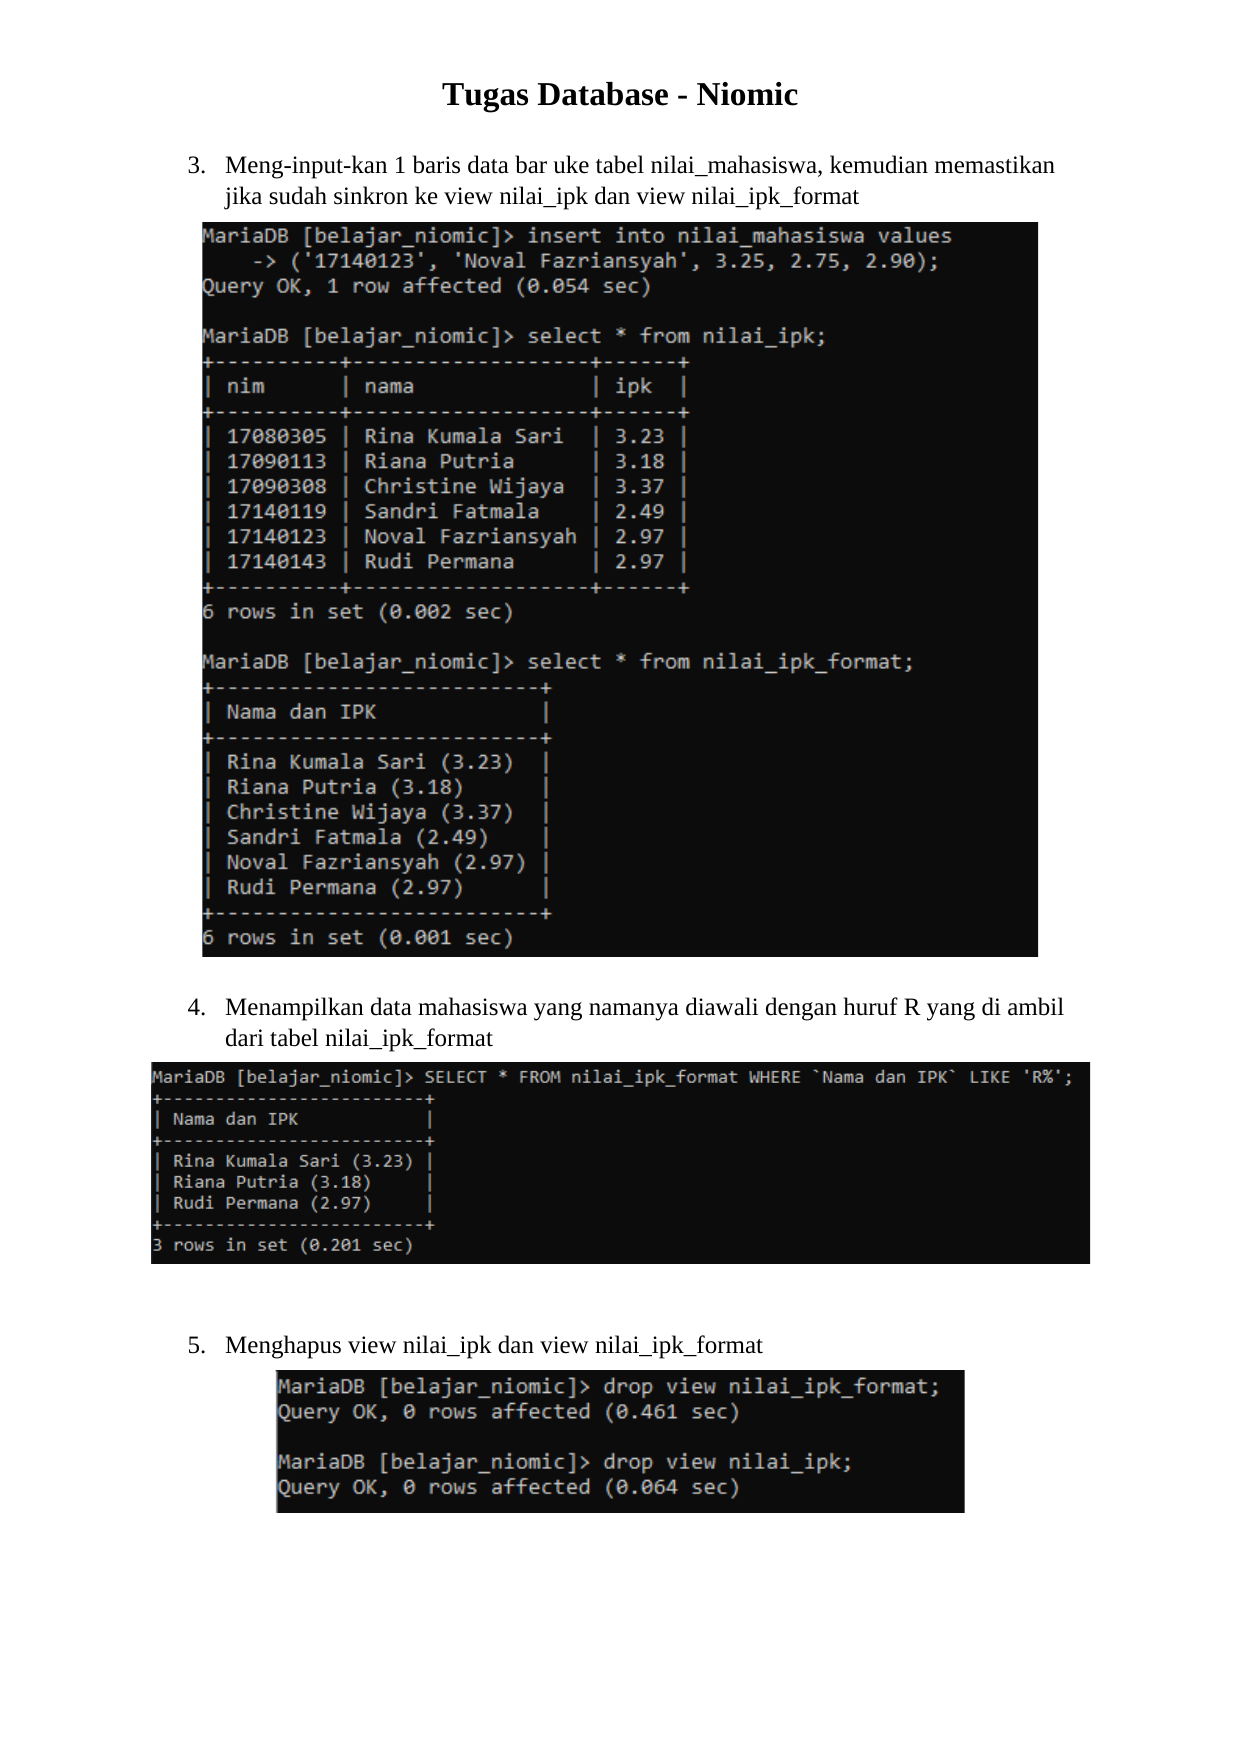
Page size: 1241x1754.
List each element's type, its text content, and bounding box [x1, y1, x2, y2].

picture [151, 1062, 1091, 1264]
picture [275, 1370, 965, 1513]
list Meng-input-kan 1 baris data bar uke tabel nilai_mahasiswa, kemudian memastikan jika sudah sinkron ke view nilai_ipk dan view nilai_ipk_format [187, 150, 1090, 210]
list Menghapus view nilai_ipk dan view nilai_ipk_format [187, 1331, 1090, 1359]
list Menampilkan data mahasiswa yang namanya diawali dengan huruf R yang di ambil dari tabel nilai_ipk_format [187, 992, 1090, 1052]
picture [202, 222, 1039, 957]
